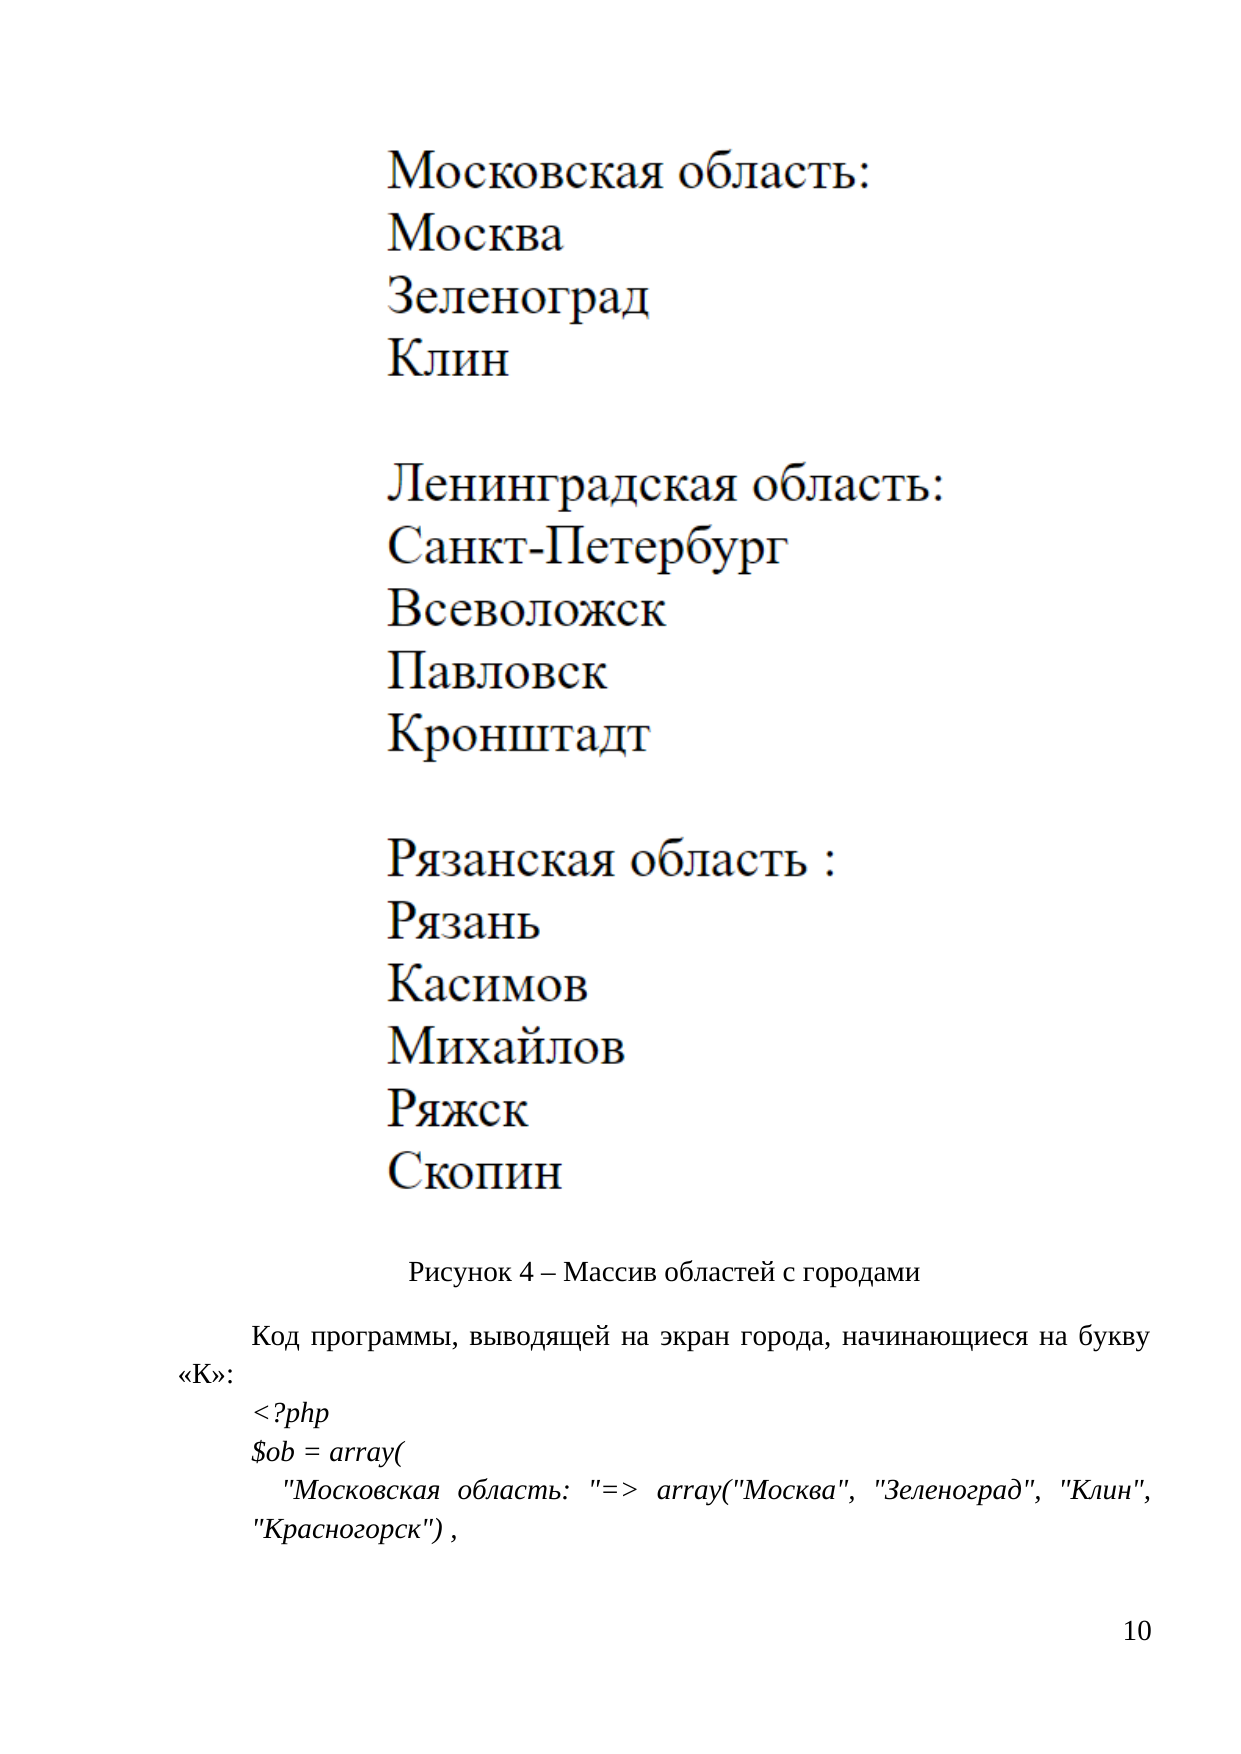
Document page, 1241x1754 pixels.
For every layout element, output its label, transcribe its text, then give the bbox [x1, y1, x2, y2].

text Рисунок 4 – Массив областей с городами [177, 1254, 1152, 1288]
text Код программы, выводящей на экран города, начинающиеся на букву «К»: [177, 1318, 1152, 1390]
picture [374, 118, 955, 1225]
text <?php [177, 1395, 1152, 1429]
text $ob = array( [177, 1434, 1152, 1467]
text "Московская область: "=> array("Москва", "Зеленоград", "Клин", "Красногорск") , [251, 1472, 1152, 1544]
